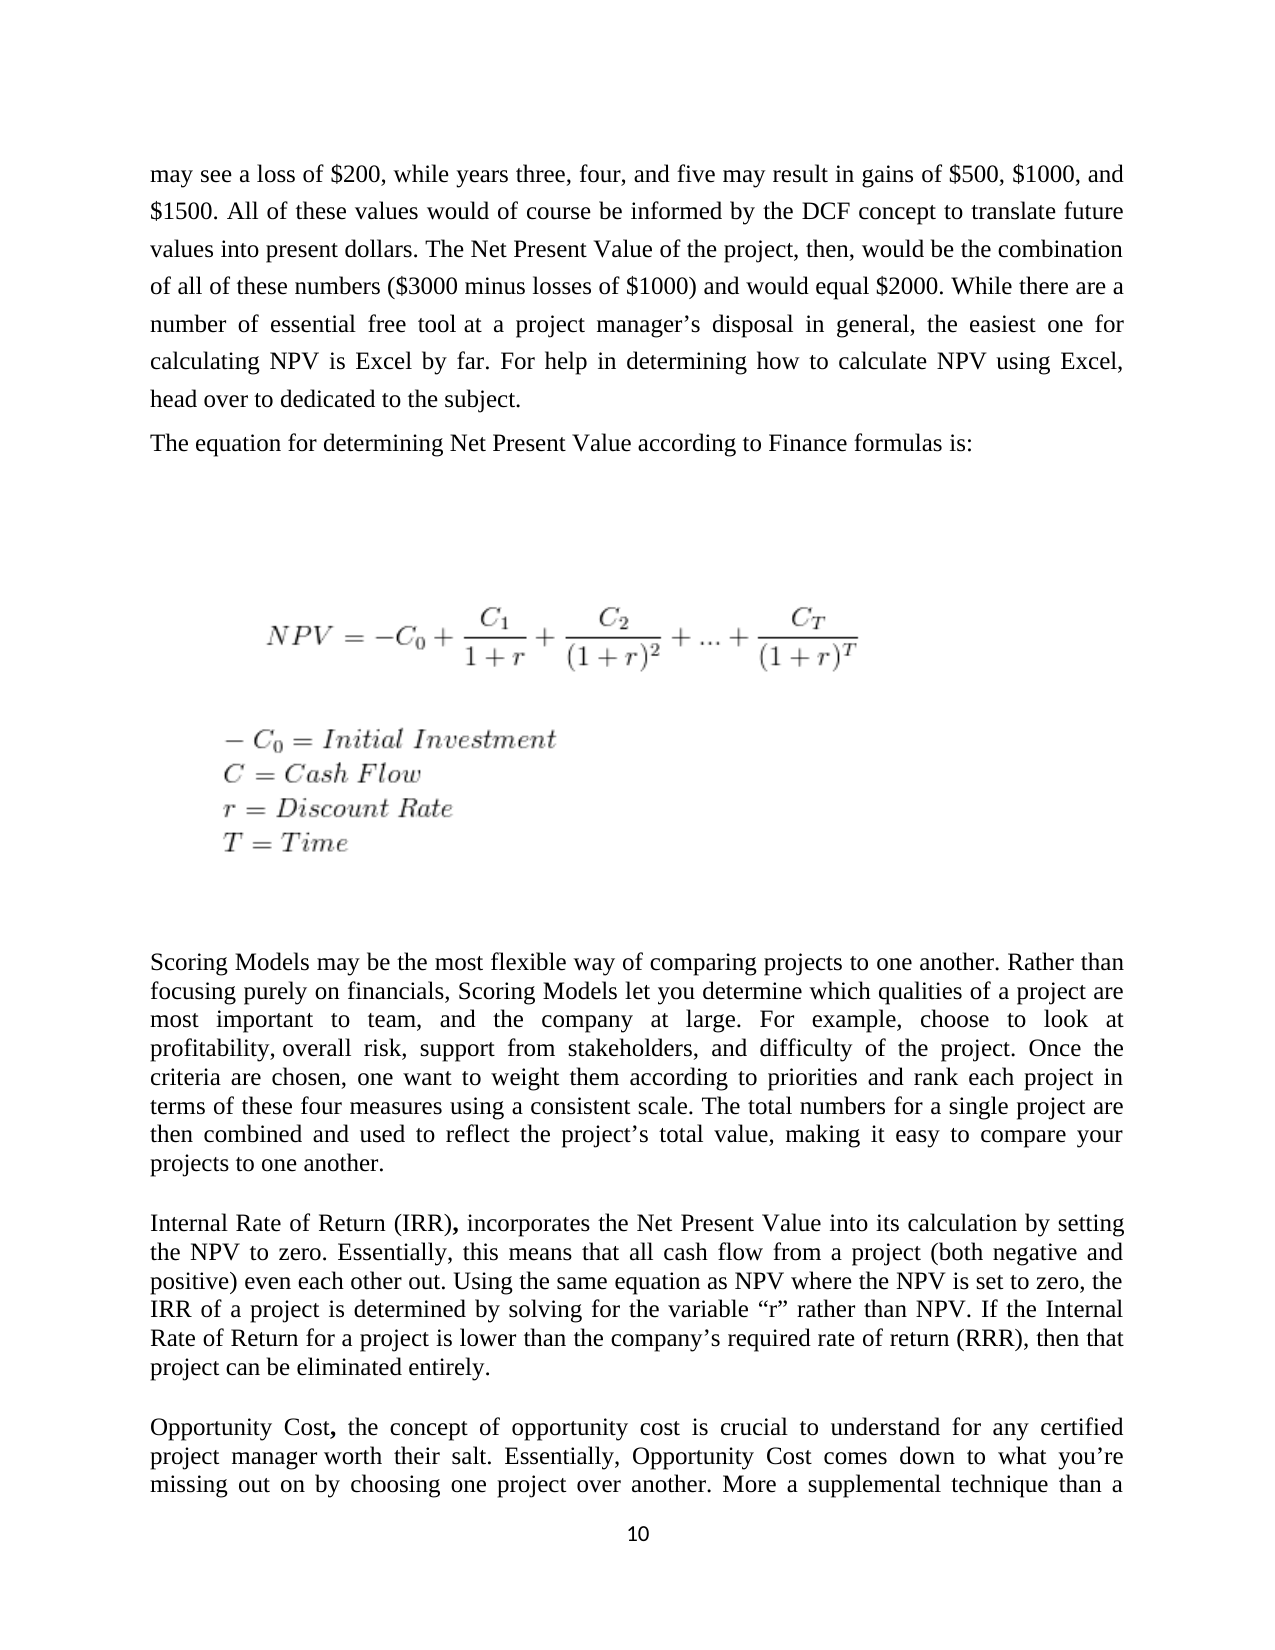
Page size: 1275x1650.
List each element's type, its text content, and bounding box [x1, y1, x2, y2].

picture [150, 548, 913, 916]
text Scoring Models may be the most flexible way of comparing projects to one another. Rather than focusing purely on financials, Scoring Models let you determine which qualities of a project are most important to team, and the company at large. For example, choose to look at profitability, overall risk, support from stakeholders, and difficulty of the project. Once the criteria are chosen, one want to weight them according to priorities and rank each project in terms of these four measures using a consistent scale. The total numbers for a single project are then combined and used to reflect the project’s total value, making it easy to compare your projects to one another. [150, 947, 1125, 1177]
text Internal Rate of Return (IRR), incorporates the Net Present Value into its calculation by setting the NPV to zero. Essentially, this means that all cash flow from a project (both negative and positive) even each other out. Using the same equation as NPV where the NPV is set to zero, the IRR of a project is determined by solving for the variable “r” rather than NPV. If the Internal Rate of Return for a project is lower than the company’s required rate of return (RRR), then that project can be eliminated entirely. [150, 1208, 1125, 1381]
text The equation for determining Net Present Value according to Finance formulas is: [150, 428, 1125, 457]
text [150, 1412, 1125, 1498]
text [150, 150, 1125, 412]
